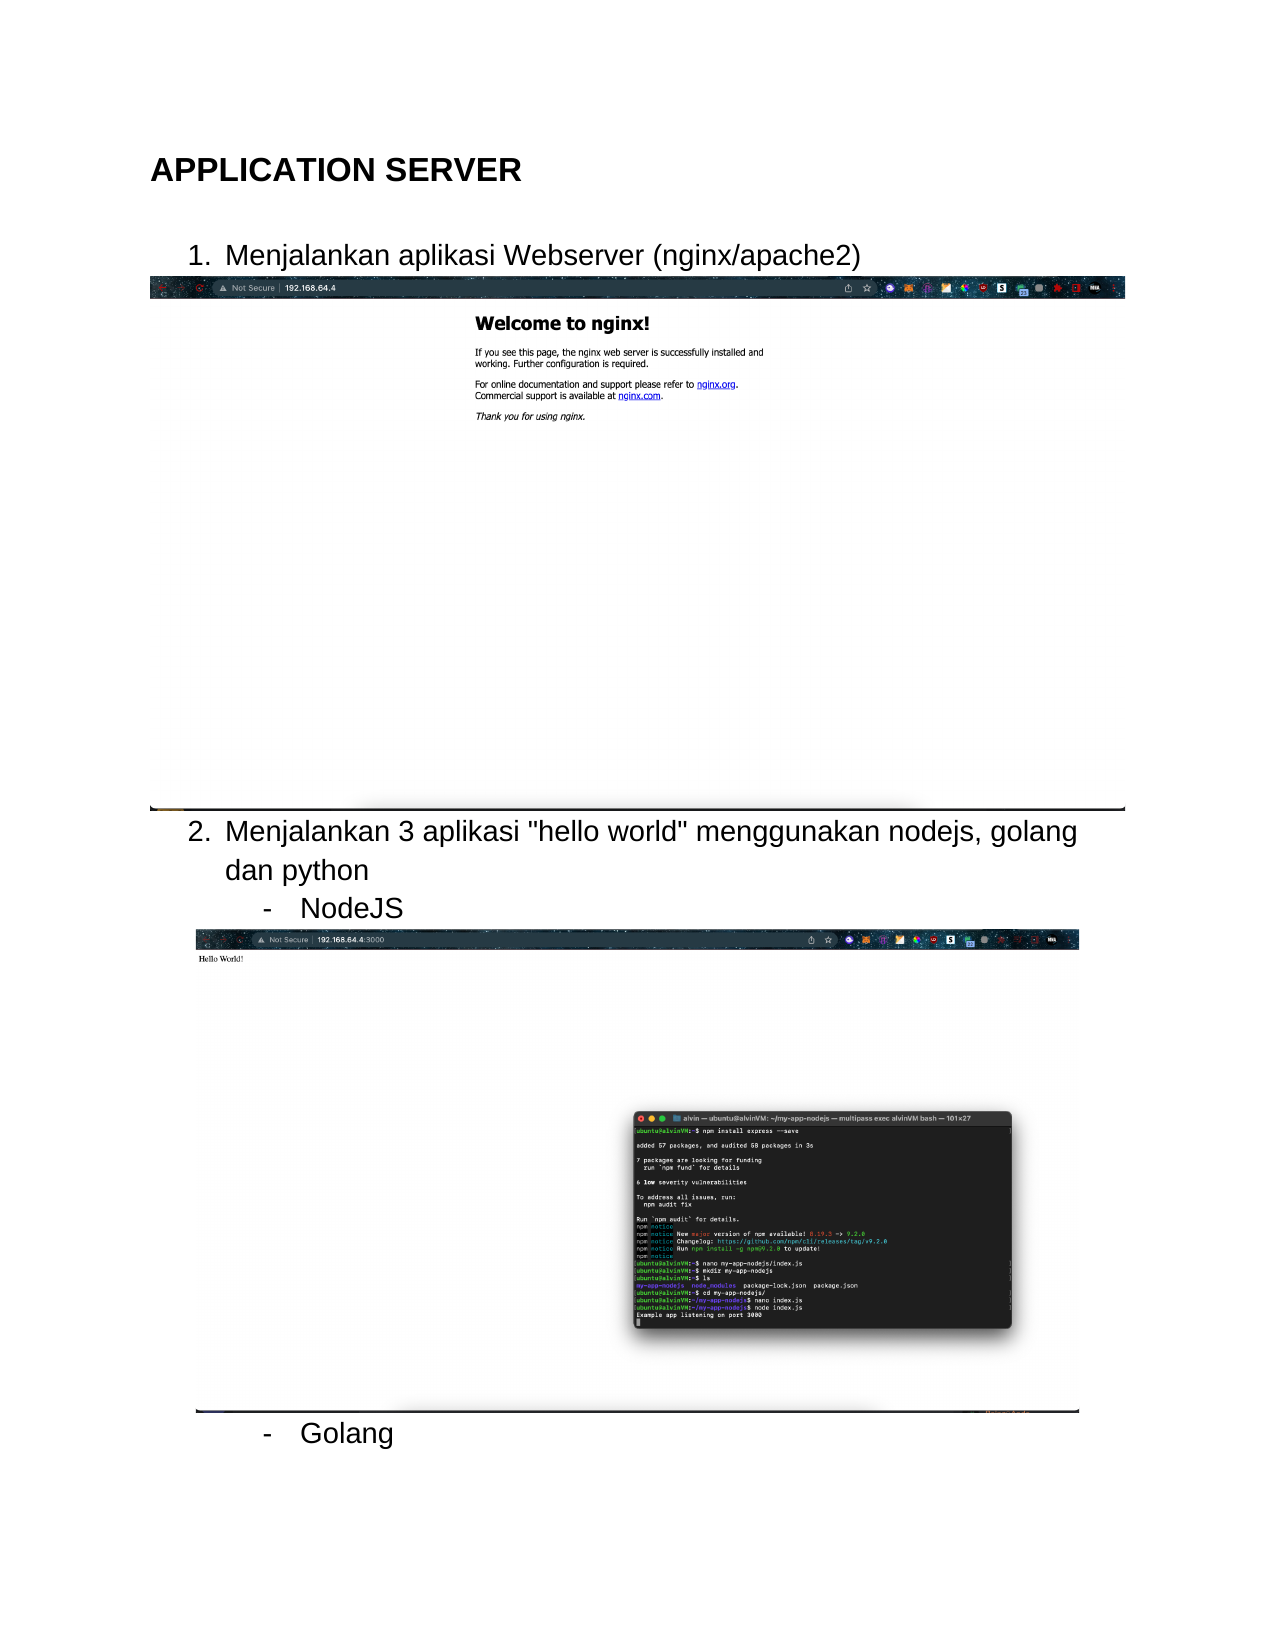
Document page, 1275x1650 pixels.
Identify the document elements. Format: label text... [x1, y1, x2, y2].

list Golang [262, 1416, 1125, 1450]
list NodeJS [262, 891, 1125, 925]
picture [150, 276, 1125, 811]
text APPLICATION SERVER [150, 150, 1125, 188]
picture [195, 929, 1080, 1413]
list Menjalankan aplikasi Webserver (nginx/apache2) [187, 238, 1125, 272]
list Menjalankan 3 aplikasi "hello world" menggunakan nodejs, golang dan python [187, 814, 1125, 886]
